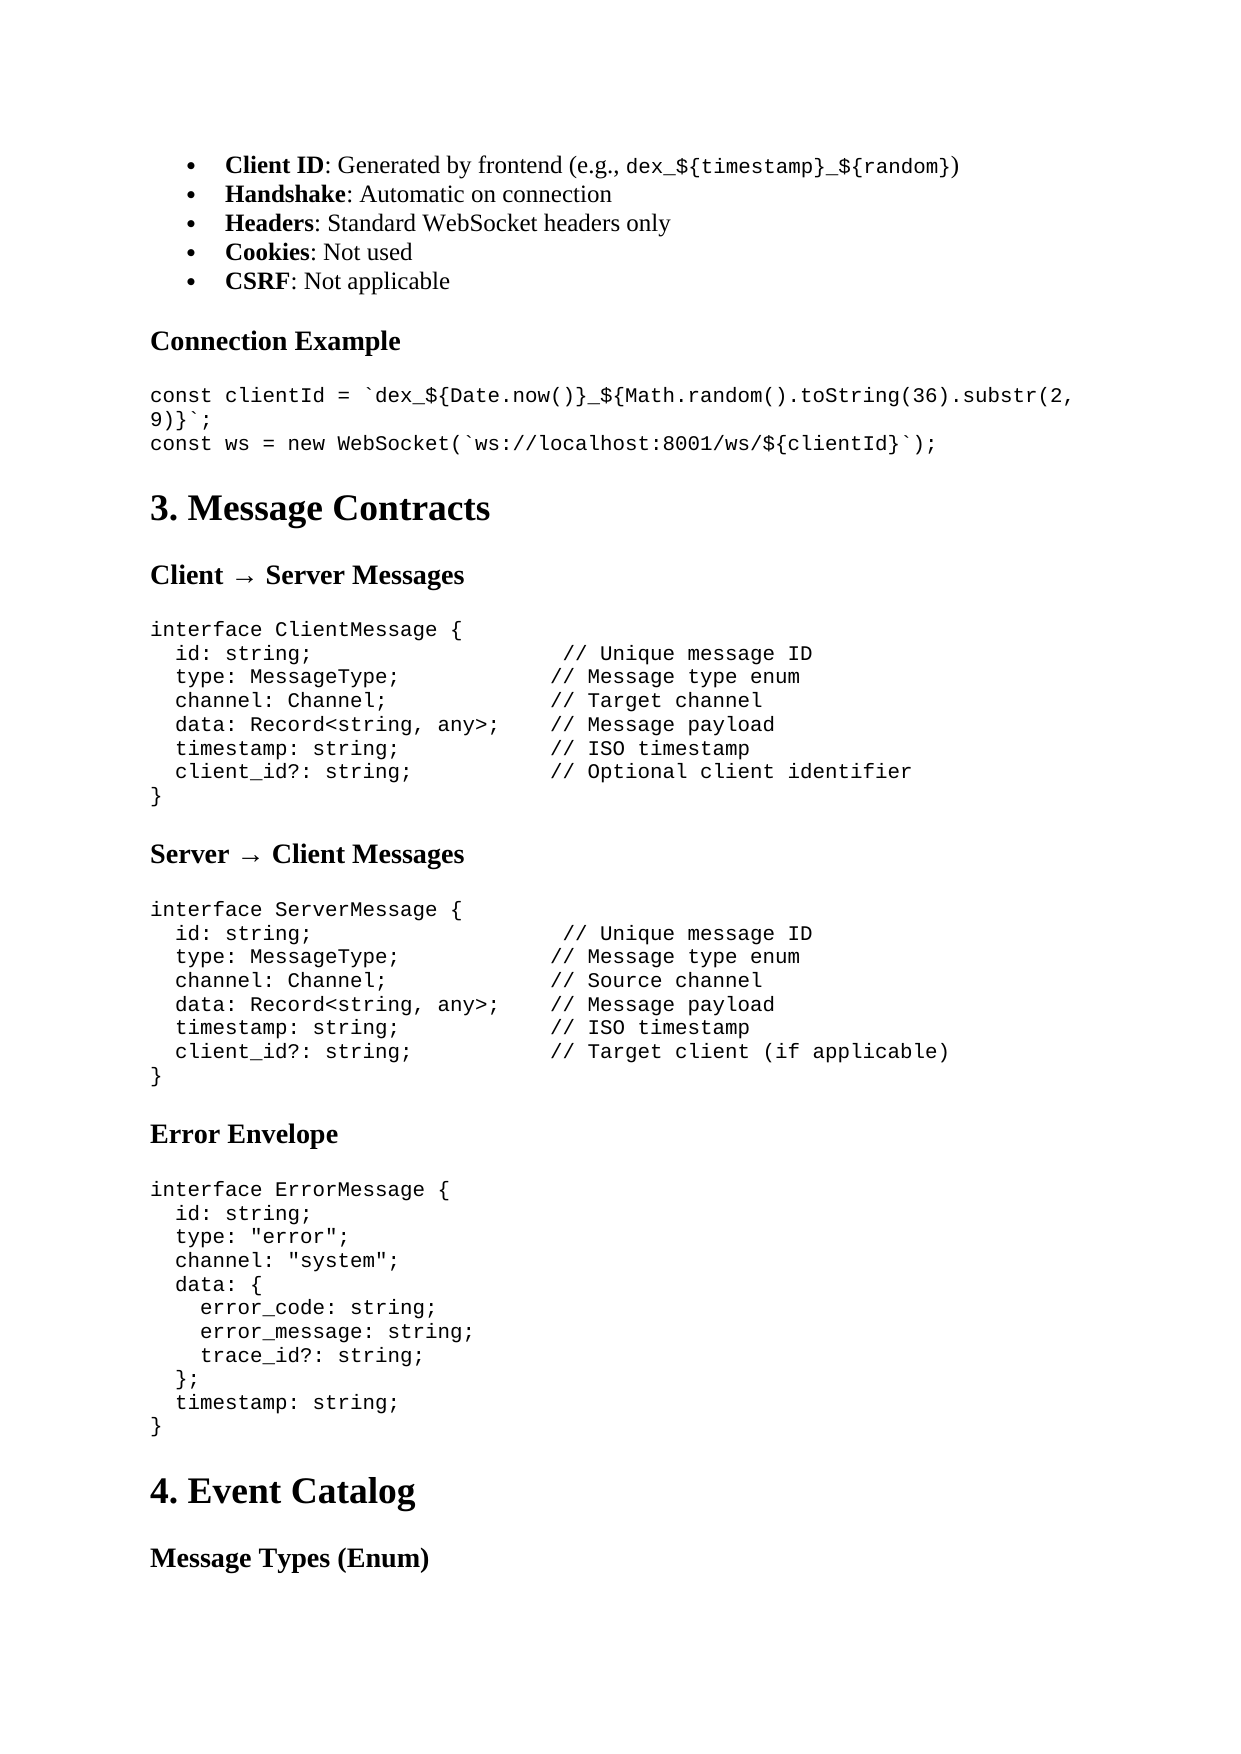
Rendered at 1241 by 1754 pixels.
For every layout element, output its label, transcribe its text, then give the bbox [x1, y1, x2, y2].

text timestamp: string; // ISO timestamp [150, 1017, 1090, 1041]
text id: string; // Unique message ID [150, 643, 1090, 667]
list Handshake: Automatic on connection [187, 179, 1090, 208]
text channel: "system"; [150, 1250, 1090, 1274]
text interface ServerMessage { [150, 899, 1090, 923]
text const clientId = `dex_${Date.now()}_${Math.random().toString(36).substr(2, 9)}`; [150, 385, 1090, 433]
text } [150, 1416, 1090, 1439]
text data: { [150, 1274, 1090, 1297]
text Client → Server Messages [150, 558, 1090, 590]
list Client ID: Generated by frontend (e.g., dex_${timestamp}_${random}) [187, 150, 1090, 179]
text Error Envelope [150, 1117, 1090, 1150]
text 3. Message Contracts [150, 485, 1090, 528]
text timestamp: string; // ISO timestamp [150, 737, 1090, 761]
text interface ClientMessage { [150, 619, 1090, 643]
text Connection Example [150, 324, 1090, 356]
text client_id?: string; // Optional client identifier [150, 761, 1090, 785]
text channel: Channel; // Source channel [150, 970, 1090, 994]
text } [150, 785, 1090, 808]
text }; [150, 1368, 1090, 1392]
text Server → Client Messages [150, 838, 1090, 870]
text type: MessageType; // Message type enum [150, 667, 1090, 690]
text data: Record<string, any>; // Message payload [150, 714, 1090, 737]
text client_id?: string; // Target client (if applicable) [150, 1041, 1090, 1065]
text error_message: string; [150, 1321, 1090, 1344]
list Cookies: Not used [187, 237, 1090, 266]
text const ws = new WebSocket(`ws://localhost:8001/ws/${clientId}`); [150, 433, 1090, 456]
text data: Record<string, any>; // Message payload [150, 994, 1090, 1017]
list CSRF: Not applicable [187, 266, 1090, 294]
list Headers: Standard WebSocket headers only [187, 208, 1090, 237]
text error_code: string; [150, 1297, 1090, 1321]
text type: "error"; [150, 1226, 1090, 1250]
text 4. Event Catalog [150, 1468, 1090, 1511]
text type: MessageType; // Message type enum [150, 946, 1090, 970]
text interface ErrorMessage { [150, 1179, 1090, 1203]
text timestamp: string; [150, 1392, 1090, 1416]
text } [150, 1065, 1090, 1088]
text id: string; [150, 1203, 1090, 1226]
text trace_id?: string; [150, 1344, 1090, 1368]
text id: string; // Unique message ID [150, 923, 1090, 946]
text channel: Channel; // Target channel [150, 690, 1090, 714]
text Message Types (Enum) [150, 1541, 1090, 1573]
